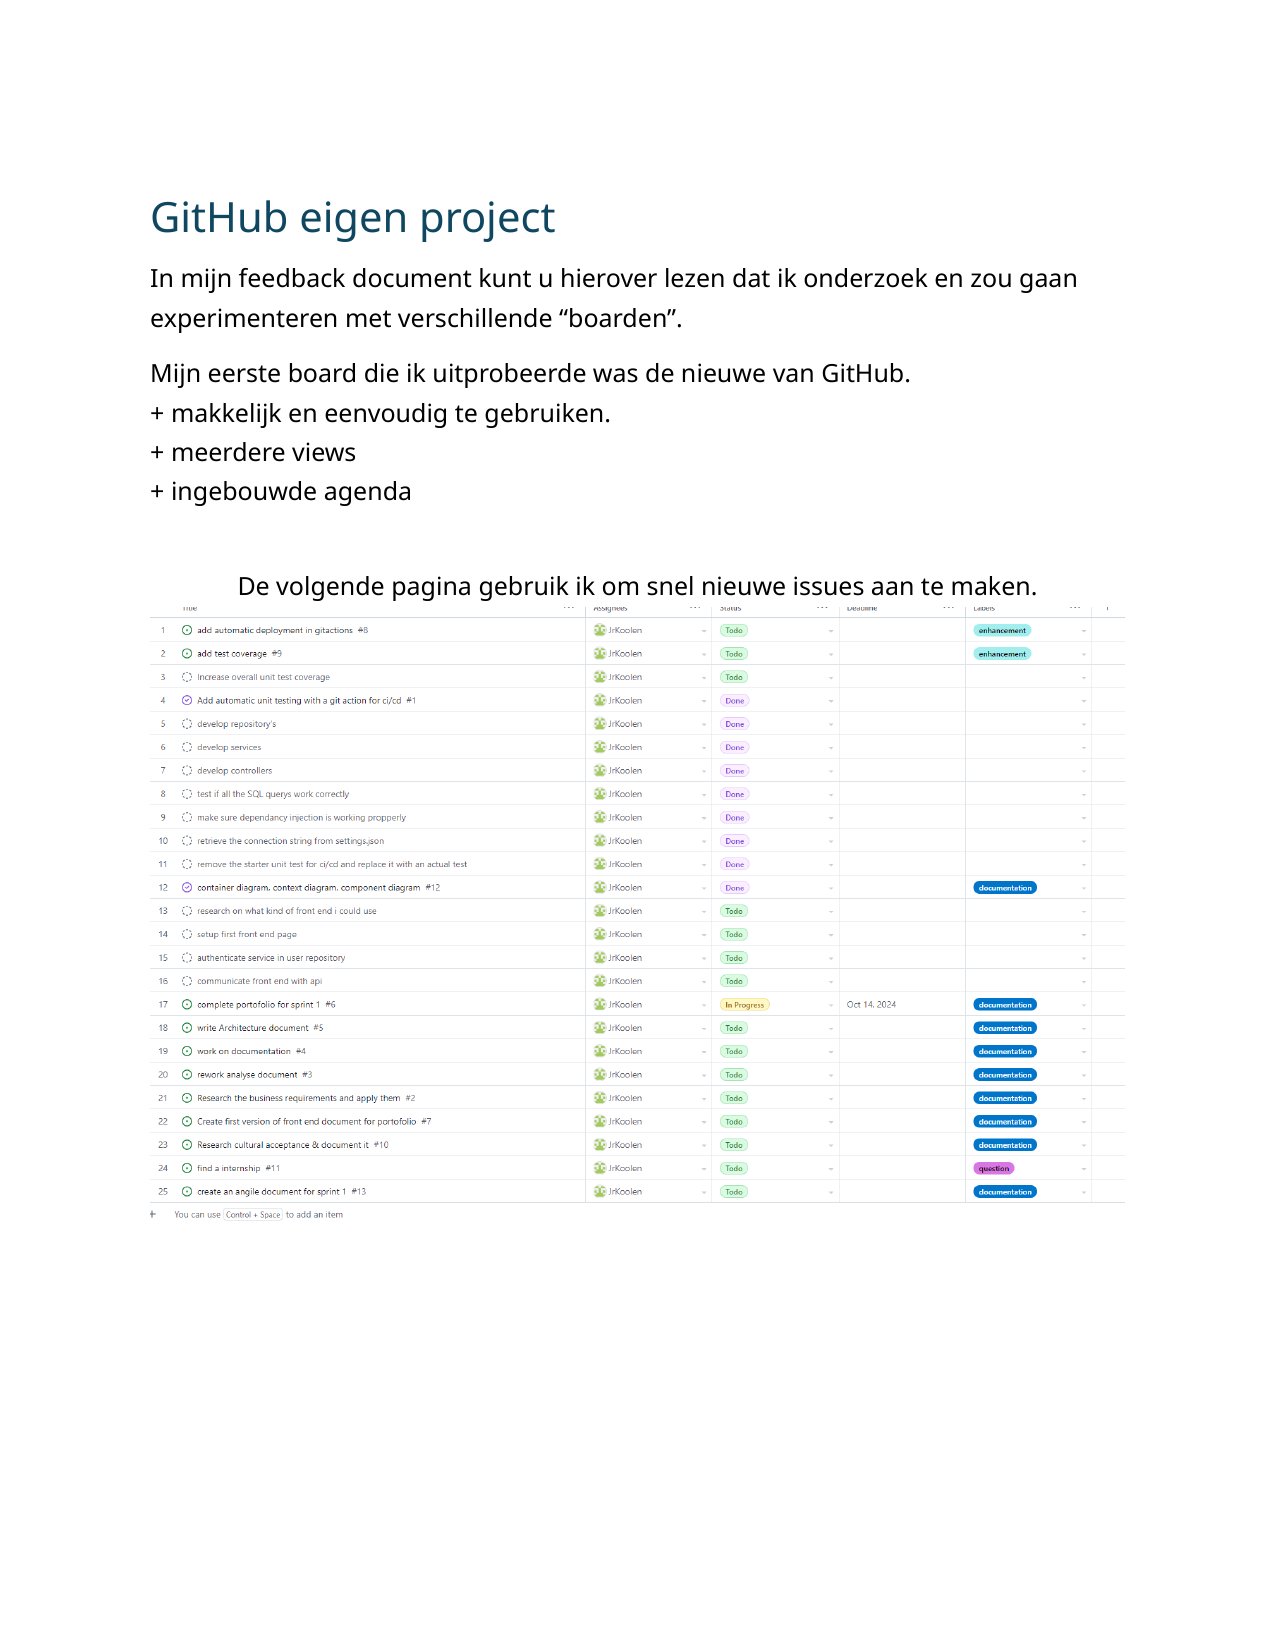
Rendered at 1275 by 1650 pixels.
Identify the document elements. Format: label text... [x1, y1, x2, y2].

text Mijn eerste board die ik uitprobeerde was de nieuwe van GitHub. + makkelijk en eenvoudig te gebruiken. + meerdere views + ingebouwde agenda [150, 356, 1125, 547]
subtitle GitHub eigen project [150, 187, 1125, 244]
text De volgende pagina gebruik ik om snel nieuwe issues aan te maken. [150, 568, 1125, 607]
picture [150, 607, 1125, 1224]
text In mijn feedback document kunt u hierover lezen dat ik onderzoek en zou gaan experimenteren met verschillende “boarden”. [150, 261, 1125, 334]
